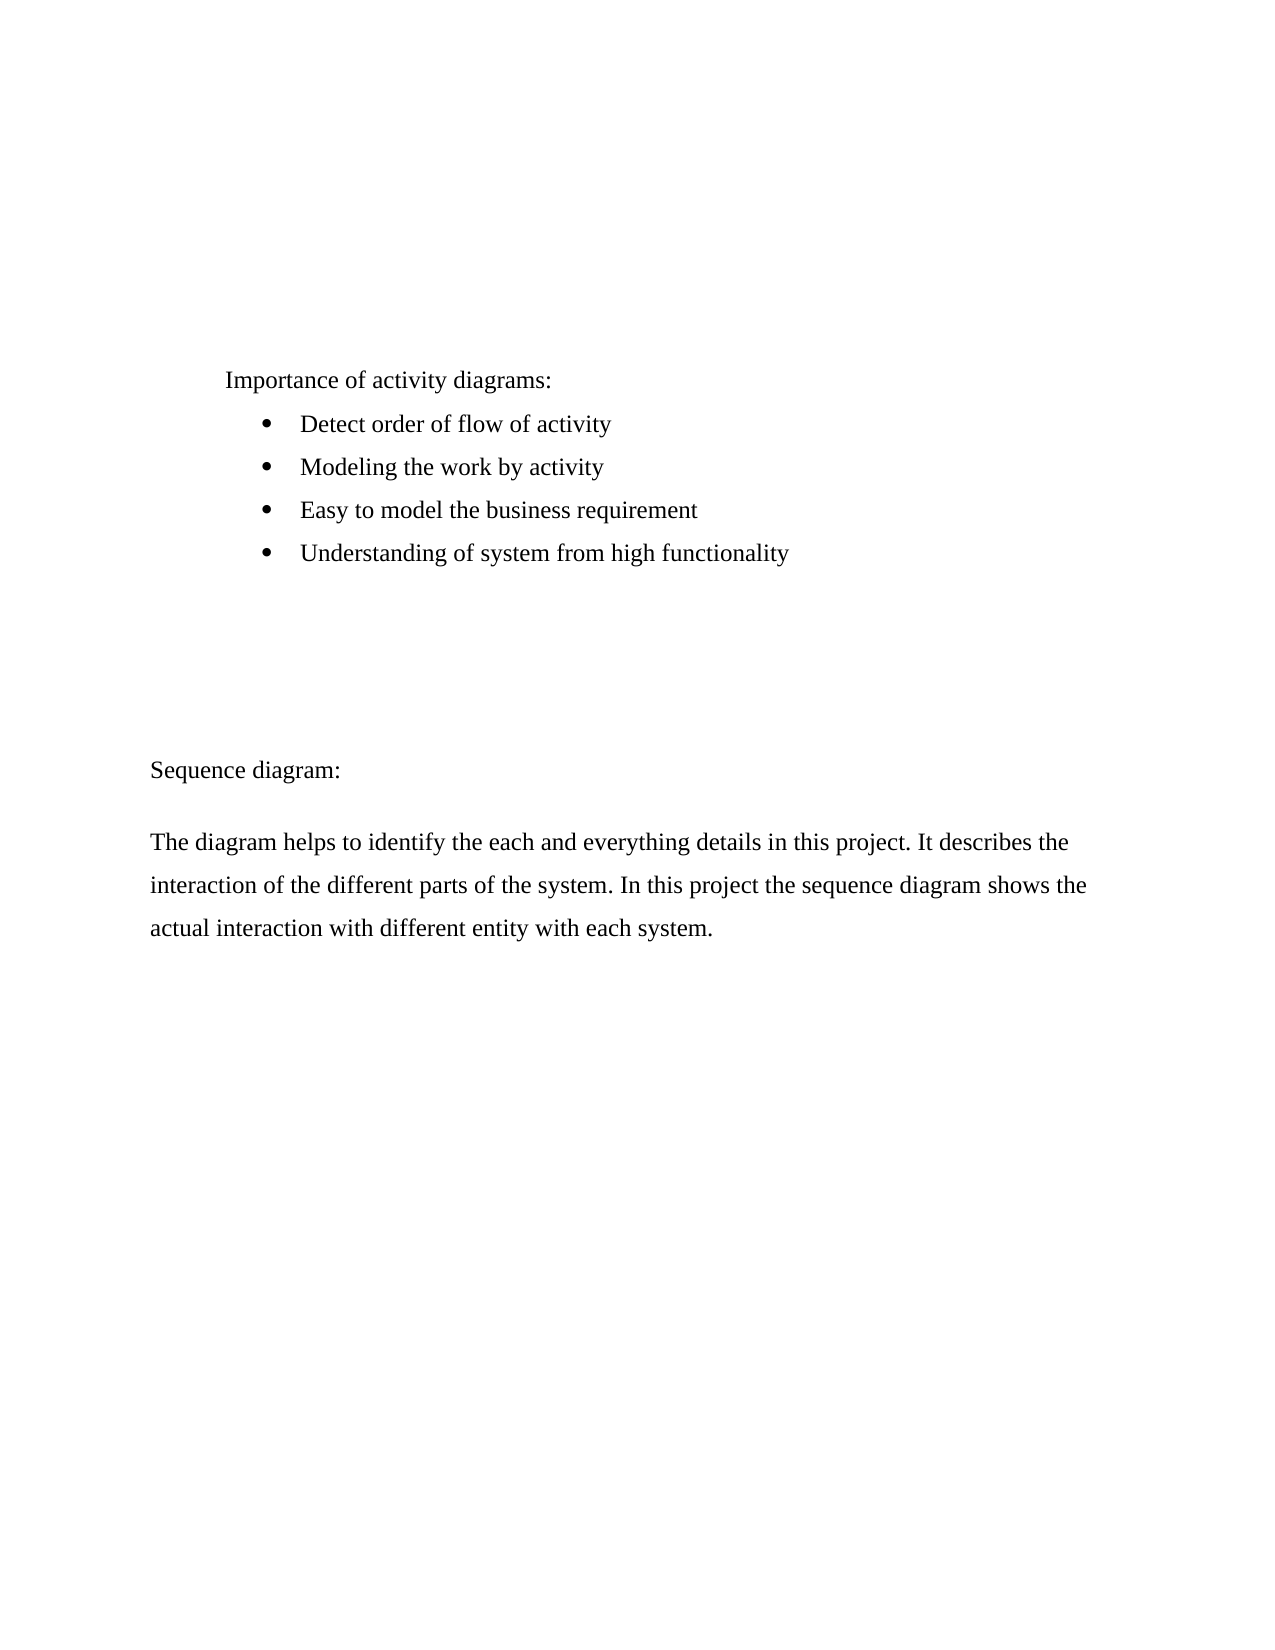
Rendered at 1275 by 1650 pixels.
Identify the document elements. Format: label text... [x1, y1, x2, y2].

list Modeling the work by activity [262, 452, 1125, 481]
list Detect order of flow of activity [262, 409, 1125, 437]
list Importance of activity diagrams: [225, 366, 1125, 394]
text Sequence diagram: [150, 755, 1125, 784]
list Easy to model the business requirement [262, 495, 1125, 524]
text The diagram helps to identify the each and everything details in this project. It describes the interaction of the different parts of the system. In this project the sequence diagram shows the actual interaction with different entity with each system. [150, 827, 1125, 942]
list Understanding of system from high functionality [262, 538, 1125, 567]
